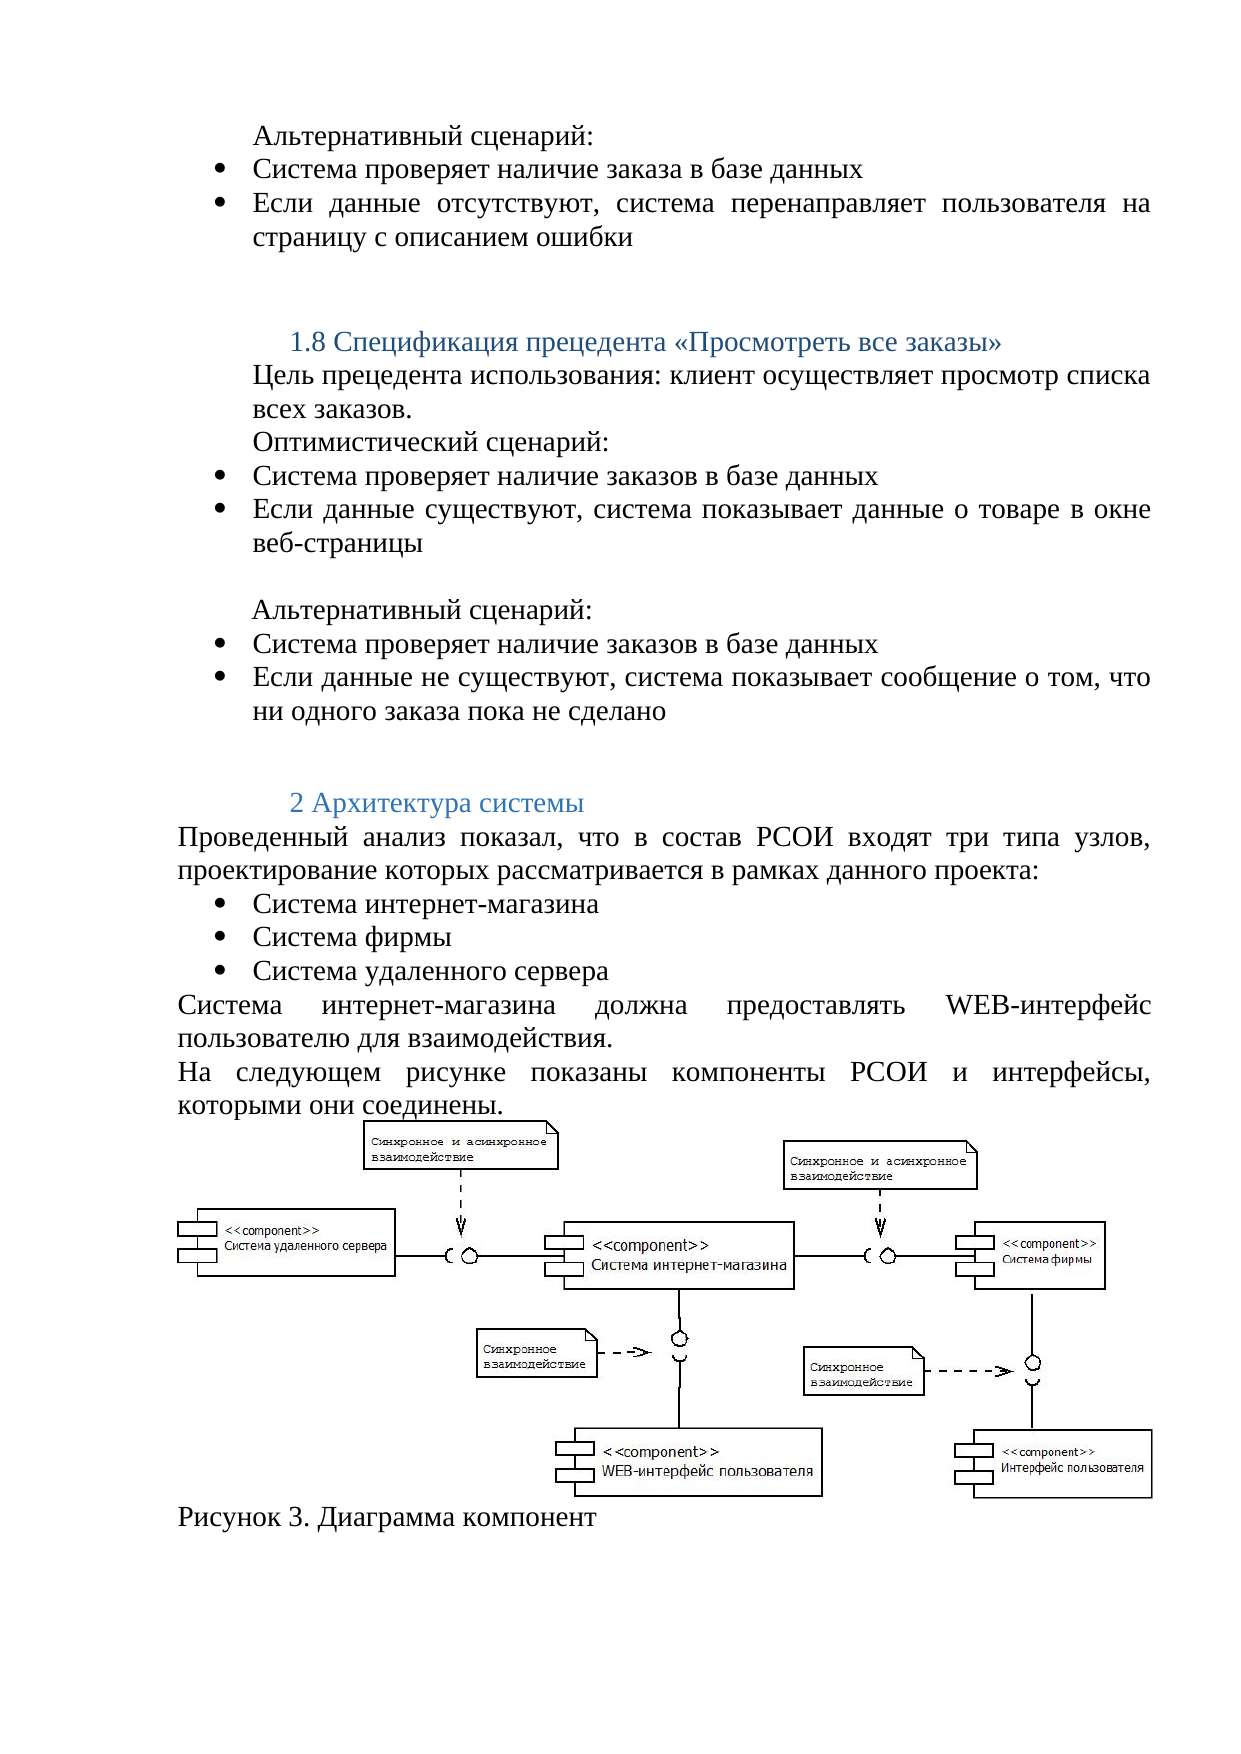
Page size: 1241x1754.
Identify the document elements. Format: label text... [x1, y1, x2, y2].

list Если данные существуют, система показывает данные о товаре в окне веб-страницы [215, 492, 1152, 559]
text На следующем рисунке показаны компоненты РСОИ и интерфейсы, которыми они соединены. [177, 1054, 1152, 1120]
picture [177, 1120, 1153, 1499]
list Альтернативный сценарий: [252, 118, 1152, 152]
list Система удаленного сервера [215, 953, 1152, 987]
text Система интернет-магазина должна предоставлять WEB-интерфейс пользователю для взаимодействия. [177, 987, 1152, 1054]
list Система интернет-магазина [215, 886, 1152, 919]
text Проведенный анализ показал, что в состав РСОИ входят три типа узлов, проектирование которых рассматривается в рамках данного проекта: [177, 819, 1152, 886]
list Если данные отсутствуют, система перенаправляет пользователя на страницу с описанием ошибки [215, 185, 1152, 252]
text Альтернативный сценарий: [251, 592, 1152, 626]
subtitle 1.8 Спецификация прецедента «Просмотреть все заказы» [289, 324, 1152, 357]
list Оптимистический сценарий: [252, 424, 1152, 458]
subtitle 2 Архитектура системы [289, 785, 1152, 819]
list Система проверяет наличие заказов в базе данных [215, 458, 1152, 492]
list Цель прецедента использования: клиент осуществляет просмотр списка всех заказов. [252, 357, 1152, 424]
list Система проверяет наличие заказа в базе данных [215, 152, 1152, 185]
list Если данные не существуют, система показывает сообщение о том, что ни одного заказа пока не сделано [215, 659, 1152, 727]
list Система проверяет наличие заказов в базе данных [215, 626, 1152, 659]
list Система фирмы [215, 919, 1152, 953]
text Рисунок 3. Диаграмма компонент [177, 1499, 1152, 1533]
